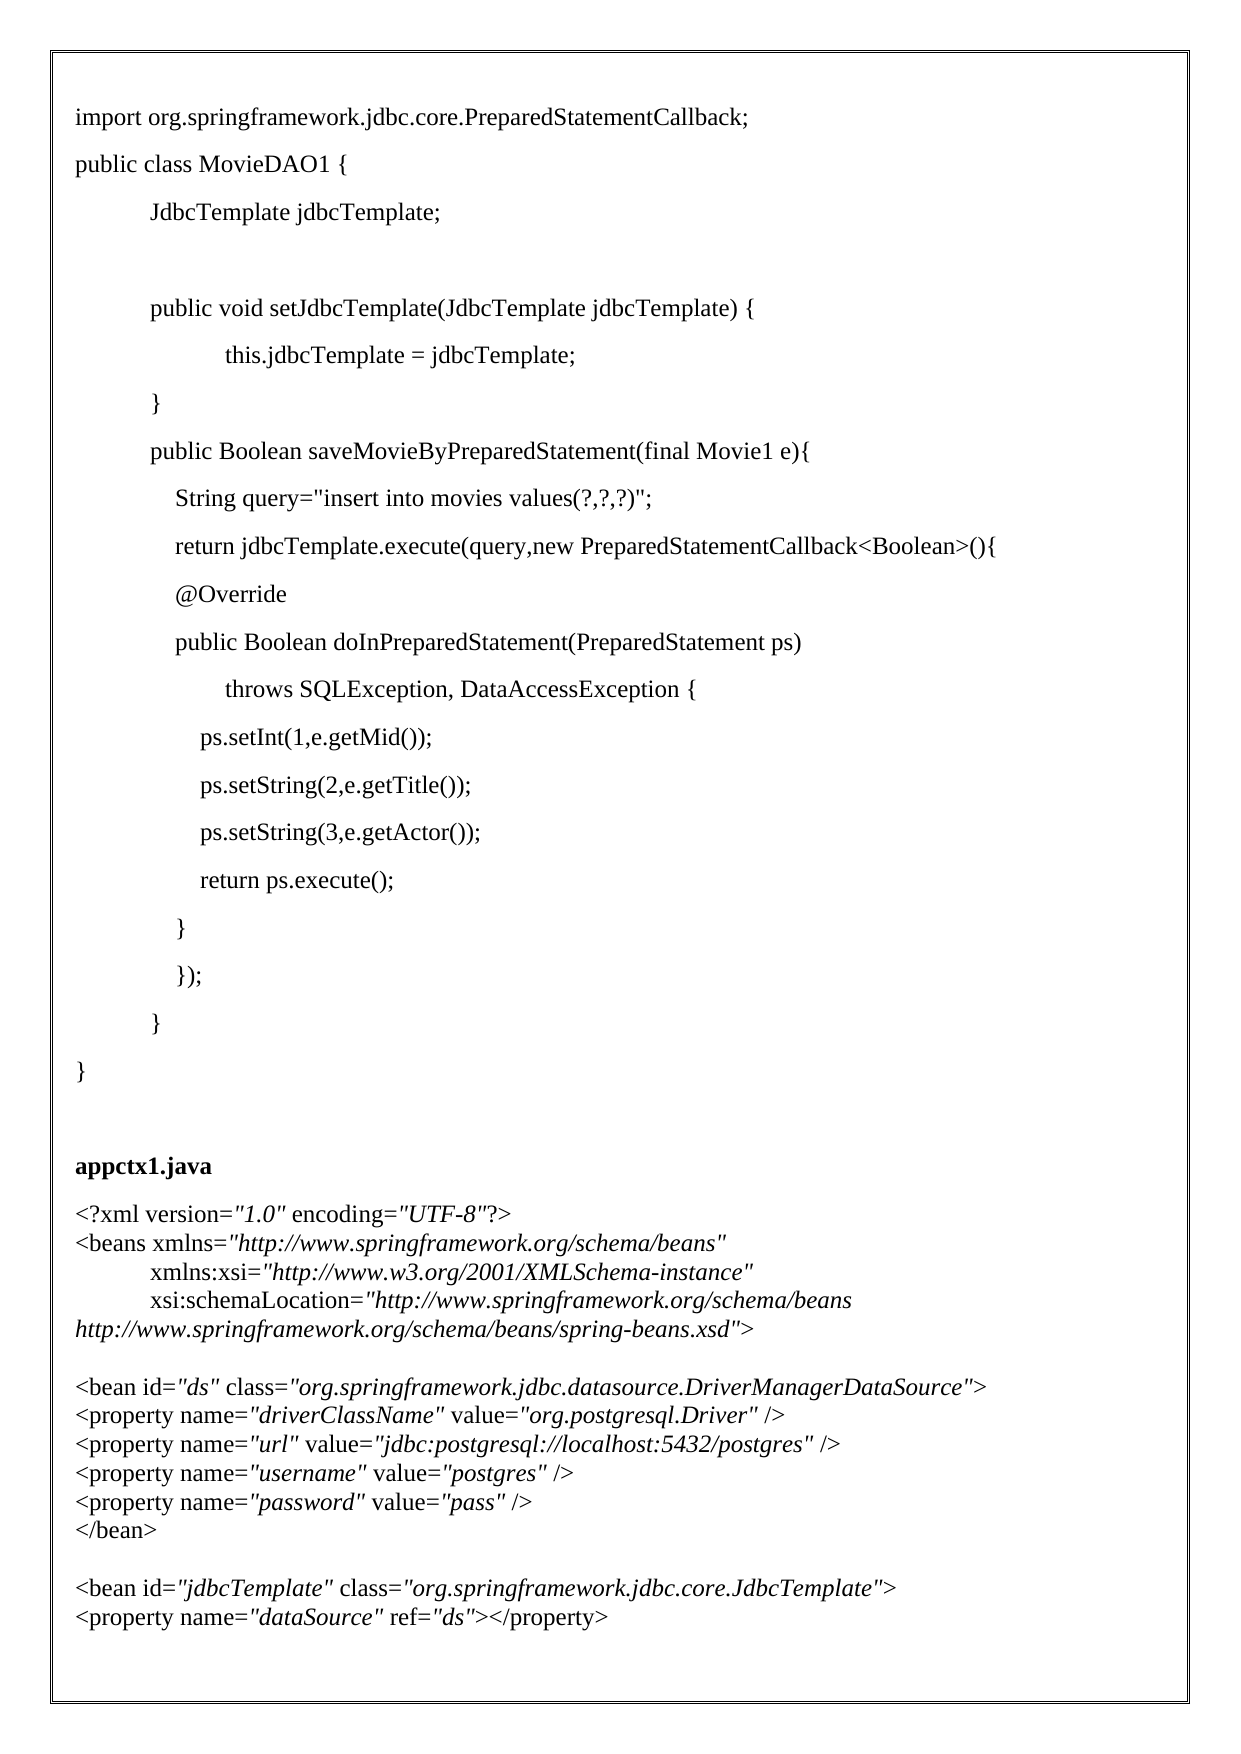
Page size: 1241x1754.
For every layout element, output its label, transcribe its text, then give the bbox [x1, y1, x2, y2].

text <property name="driverClassName" value="org.postgresql.Driver" /> [75, 1400, 1165, 1429]
text @Override [75, 579, 1165, 608]
text <property name="password" value="pass" /> [75, 1487, 1165, 1515]
text } [75, 1008, 1165, 1037]
text <property name="dataSource" ref="ds"></property> [75, 1602, 1165, 1630]
text <?xml version="1.0" encoding="UTF-8"?> [75, 1199, 1165, 1228]
text this.jdbcTemplate = jdbcTemplate; [75, 340, 1165, 369]
text </bean> [75, 1515, 1165, 1544]
text }); [75, 961, 1165, 989]
text JdbcTemplate jdbcTemplate; [75, 197, 1165, 226]
text xsi:schemaLocation="http://www.springframework.org/schema/beans http://www.springframework.org/schema/beans/spring-beans.xsd"> [75, 1285, 1165, 1343]
text <beans xmlns="http://www.springframework.org/schema/beans" [75, 1228, 1165, 1257]
text <bean id="jdbcTemplate" class="org.springframework.jdbc.core.JdbcTemplate"> [75, 1573, 1165, 1602]
text public class MovieDAO1 { [75, 149, 1165, 178]
text return jdbcTemplate.execute(query,new PreparedStatementCallback<Boolean>(){ [75, 531, 1165, 560]
text ps.setInt(1,e.getMid()); [75, 722, 1165, 751]
text public void setJdbcTemplate(JdbcTemplate jdbcTemplate) { [75, 293, 1165, 321]
text ps.setString(2,e.getTitle()); [75, 770, 1165, 798]
text import org.springframework.jdbc.core.PreparedStatementCallback; [75, 102, 1165, 131]
text <property name="username" value="postgres" /> [75, 1458, 1165, 1487]
text } [75, 1056, 1165, 1085]
text <property name="url" value="jdbc:postgresql://localhost:5432/postgres" /> [75, 1429, 1165, 1458]
text } [75, 388, 1165, 417]
text } [75, 913, 1165, 942]
text return ps.execute(); [75, 865, 1165, 894]
text String query="insert into movies values(?,?,?)"; [75, 483, 1165, 512]
text throws SQLException, DataAccessException { [75, 674, 1165, 703]
text <bean id="ds" class="org.springframework.jdbc.datasource.DriverManagerDataSource"> [75, 1372, 1165, 1400]
text ps.setString(3,e.getActor()); [75, 817, 1165, 846]
text public Boolean saveMovieByPreparedStatement(final Movie1 e){ [75, 436, 1165, 464]
text public Boolean doInPreparedStatement(PreparedStatement ps) [75, 627, 1165, 655]
text appctx1.java [75, 1151, 1165, 1180]
text xmlns:xsi="http://www.w3.org/2001/XMLSchema-instance" [75, 1257, 1165, 1285]
